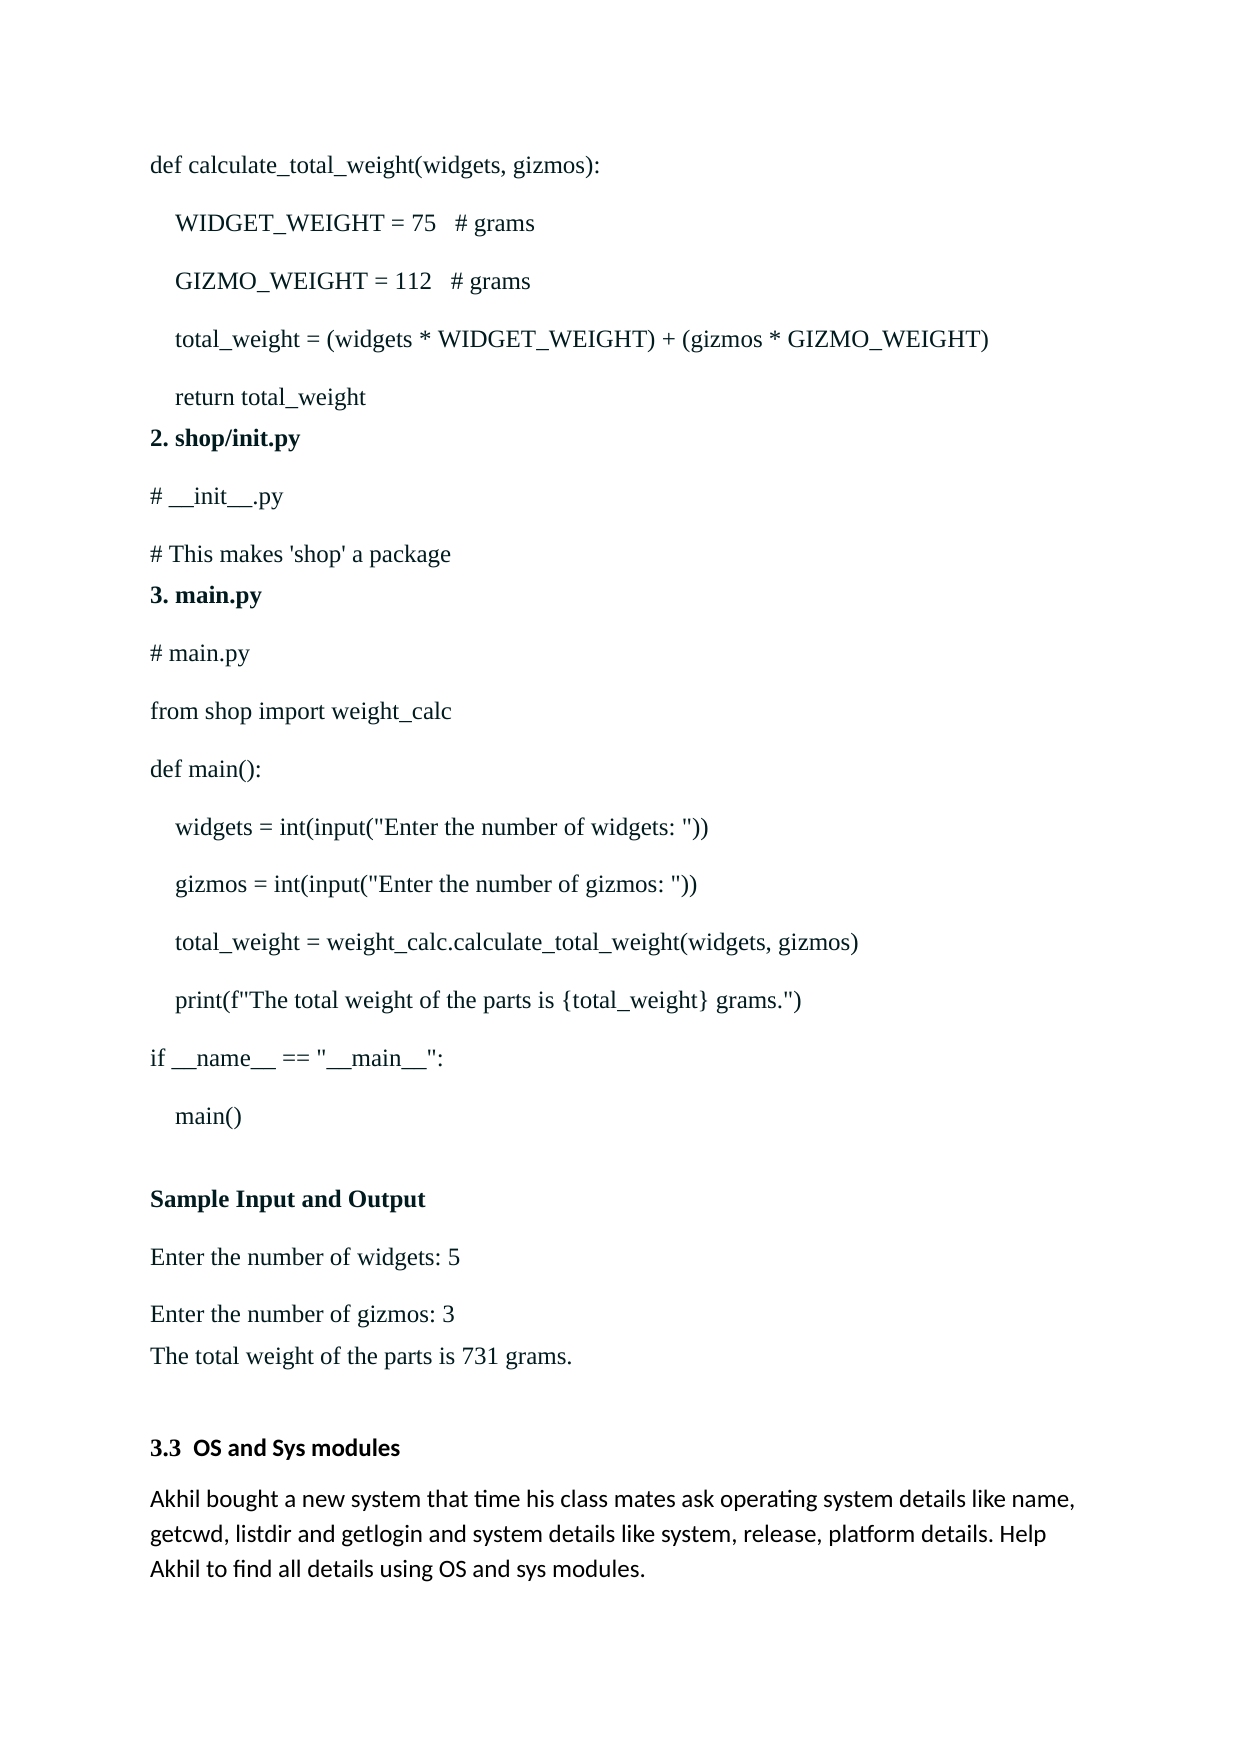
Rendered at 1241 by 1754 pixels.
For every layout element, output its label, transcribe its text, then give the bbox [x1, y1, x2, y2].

text GIZMO_WEIGHT = 112 # grams [150, 266, 1090, 294]
text Enter the number of gizmos: 3 [150, 1299, 1090, 1328]
text gizmos = int(input("Enter the number of gizmos: ")) [150, 869, 1090, 898]
text # This makes 'shop' a package [150, 539, 1090, 567]
text def main(): [150, 754, 1090, 782]
text widgets = int(input("Enter the number of widgets: ")) [150, 812, 1090, 840]
text 2. shop/init.py [150, 423, 1090, 452]
text def calculate_total_weight(widgets, gizmos): [150, 150, 1090, 179]
text Sample Input and Output [150, 1184, 1090, 1212]
text # main.py [150, 638, 1090, 667]
text return total_weight [150, 382, 1090, 410]
text from shop import weight_calc [150, 696, 1090, 724]
text print(f"The total weight of the parts is {total_weight} grams.") [150, 985, 1090, 1014]
text total_weight = (widgets * WIDGET_WEIGHT) + (gizmos * GIZMO_WEIGHT) [150, 324, 1090, 352]
text if __name__ == "__main__": [150, 1043, 1090, 1072]
text # __init__.py [150, 481, 1090, 509]
text WIDGET_WEIGHT = 75 # grams [150, 208, 1090, 237]
text The total weight of the parts is 731 grams. [150, 1341, 1090, 1369]
text 3.3 OS and Sys modules [150, 1432, 1090, 1462]
text 3. main.py [150, 580, 1090, 609]
text Enter the number of widgets: 5 [150, 1242, 1090, 1270]
text total_weight = weight_calc.calculate_total_weight(widgets, gizmos) [150, 927, 1090, 956]
text Akhil bought a new system that time his class mates ask operating system details like name, getcwd, listdir and getlogin and system details like system, release, platform details. Help Akhil to find all details using OS and sys modules. [150, 1483, 1090, 1584]
text main() [150, 1101, 1090, 1130]
